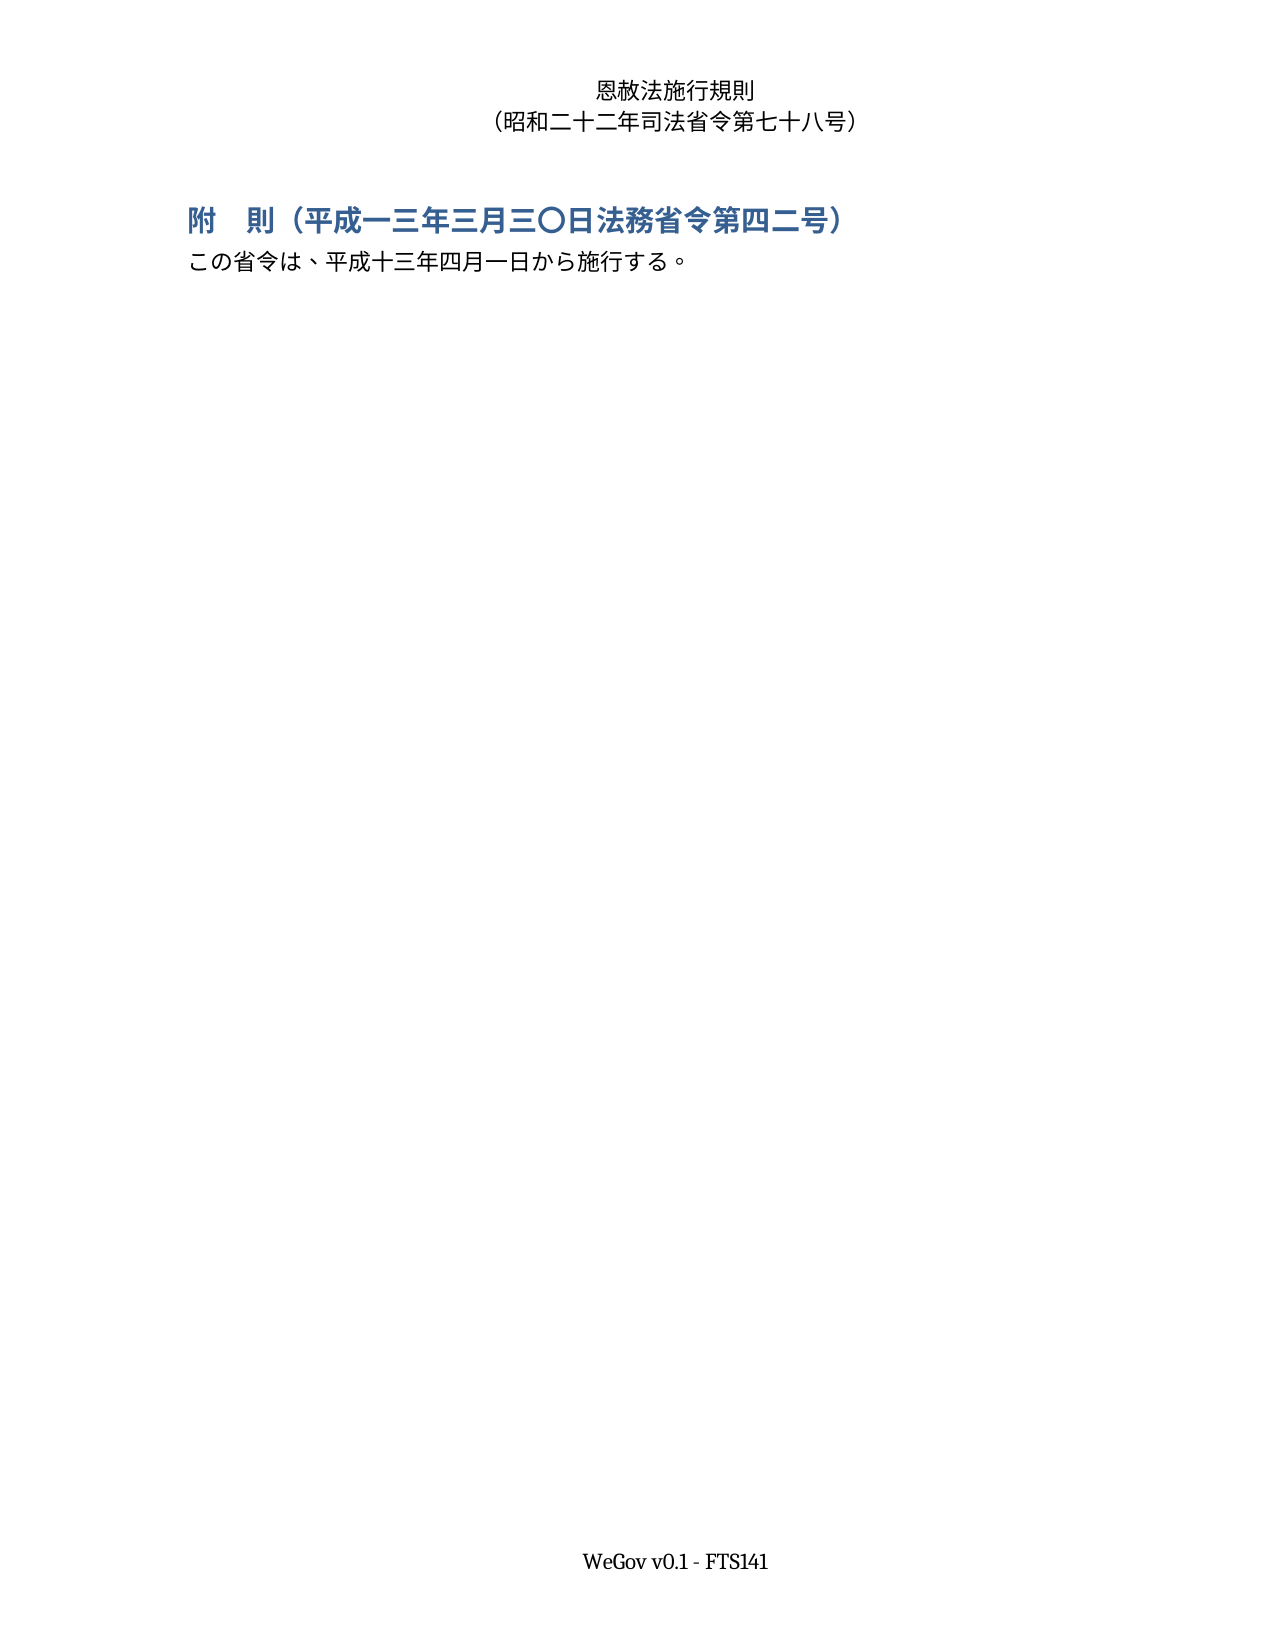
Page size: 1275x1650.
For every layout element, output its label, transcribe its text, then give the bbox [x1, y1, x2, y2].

text この省令は、平成十三年四月一日から施行する。 [187, 246, 1087, 277]
subtitle 附 則（平成一三年三月三〇日法務省令第四二号） [187, 200, 1087, 240]
